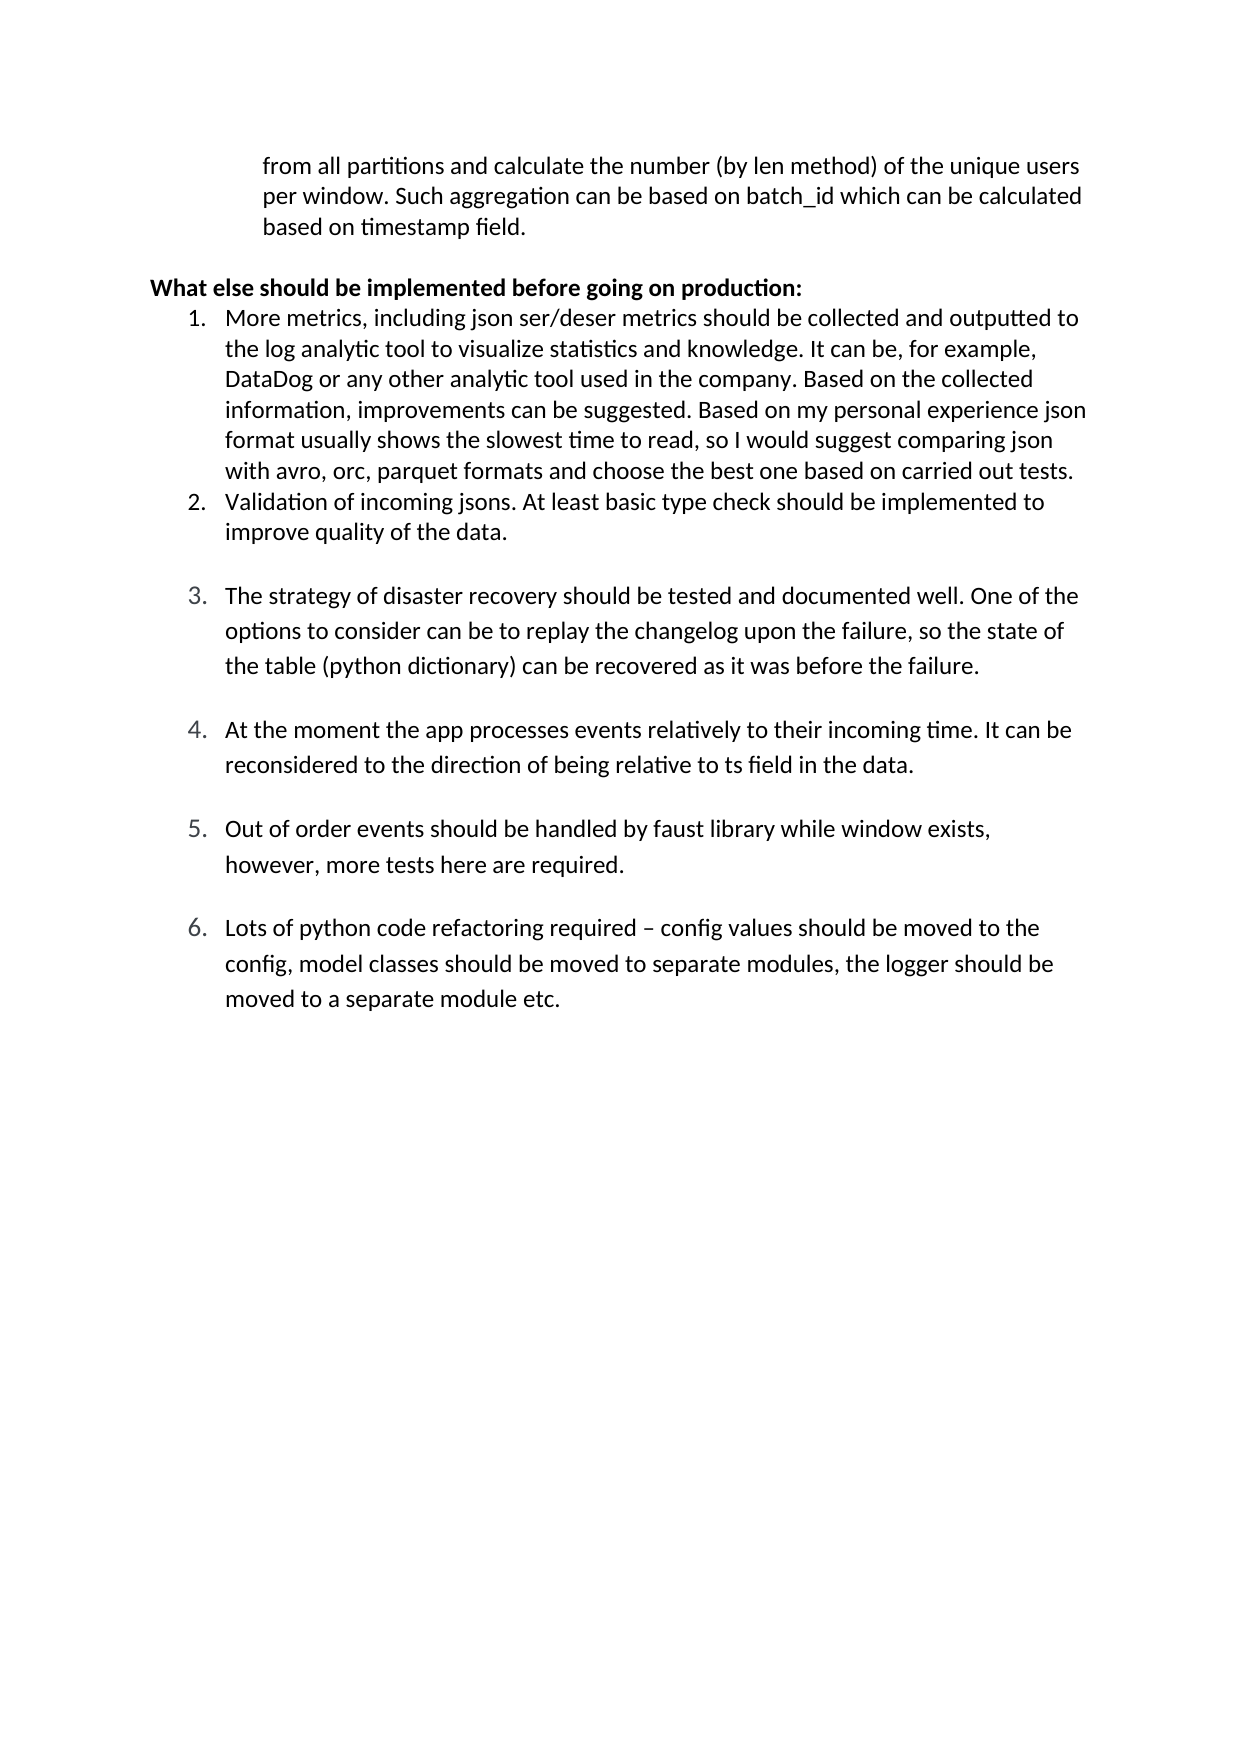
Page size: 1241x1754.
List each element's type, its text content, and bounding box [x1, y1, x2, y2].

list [225, 150, 1090, 242]
list Out of order events should be handled by faust library while window exists, however, more tests here are required. [187, 809, 1090, 879]
list More metrics, including json ser/deser metrics should be collected and outputted to the log analytic tool to visualize statistics and knowledge. It can be, for example, DataDog or any other analytic tool used in the company. Based on the collected information, improvements can be suggested. Based on my personal experience json format usually shows the slowest time to read, so I would suggest comparing json with avro, orc, parquet formats and choose the best one based on carried out tests. [187, 303, 1090, 486]
list Lots of python code refactoring required – config values should be moved to the config, model classes should be moved to separate modules, the logger should be moved to a separate module etc. [187, 908, 1090, 1013]
text What else should be implemented before going on production: [150, 272, 1090, 303]
list The strategy of disaster recovery should be tested and documented well. One of the options to consider can be to replay the changelog upon the failure, so the state of the table (python dictionary) can be recovered as it was before the failure. [187, 576, 1090, 681]
list At the moment the app processes events relatively to their incoming time. It can be reconsidered to the direction of being relative to ts field in the data. [187, 710, 1090, 780]
list Validation of incoming jsons. At least basic type check should be implemented to improve quality of the data. [187, 486, 1090, 547]
